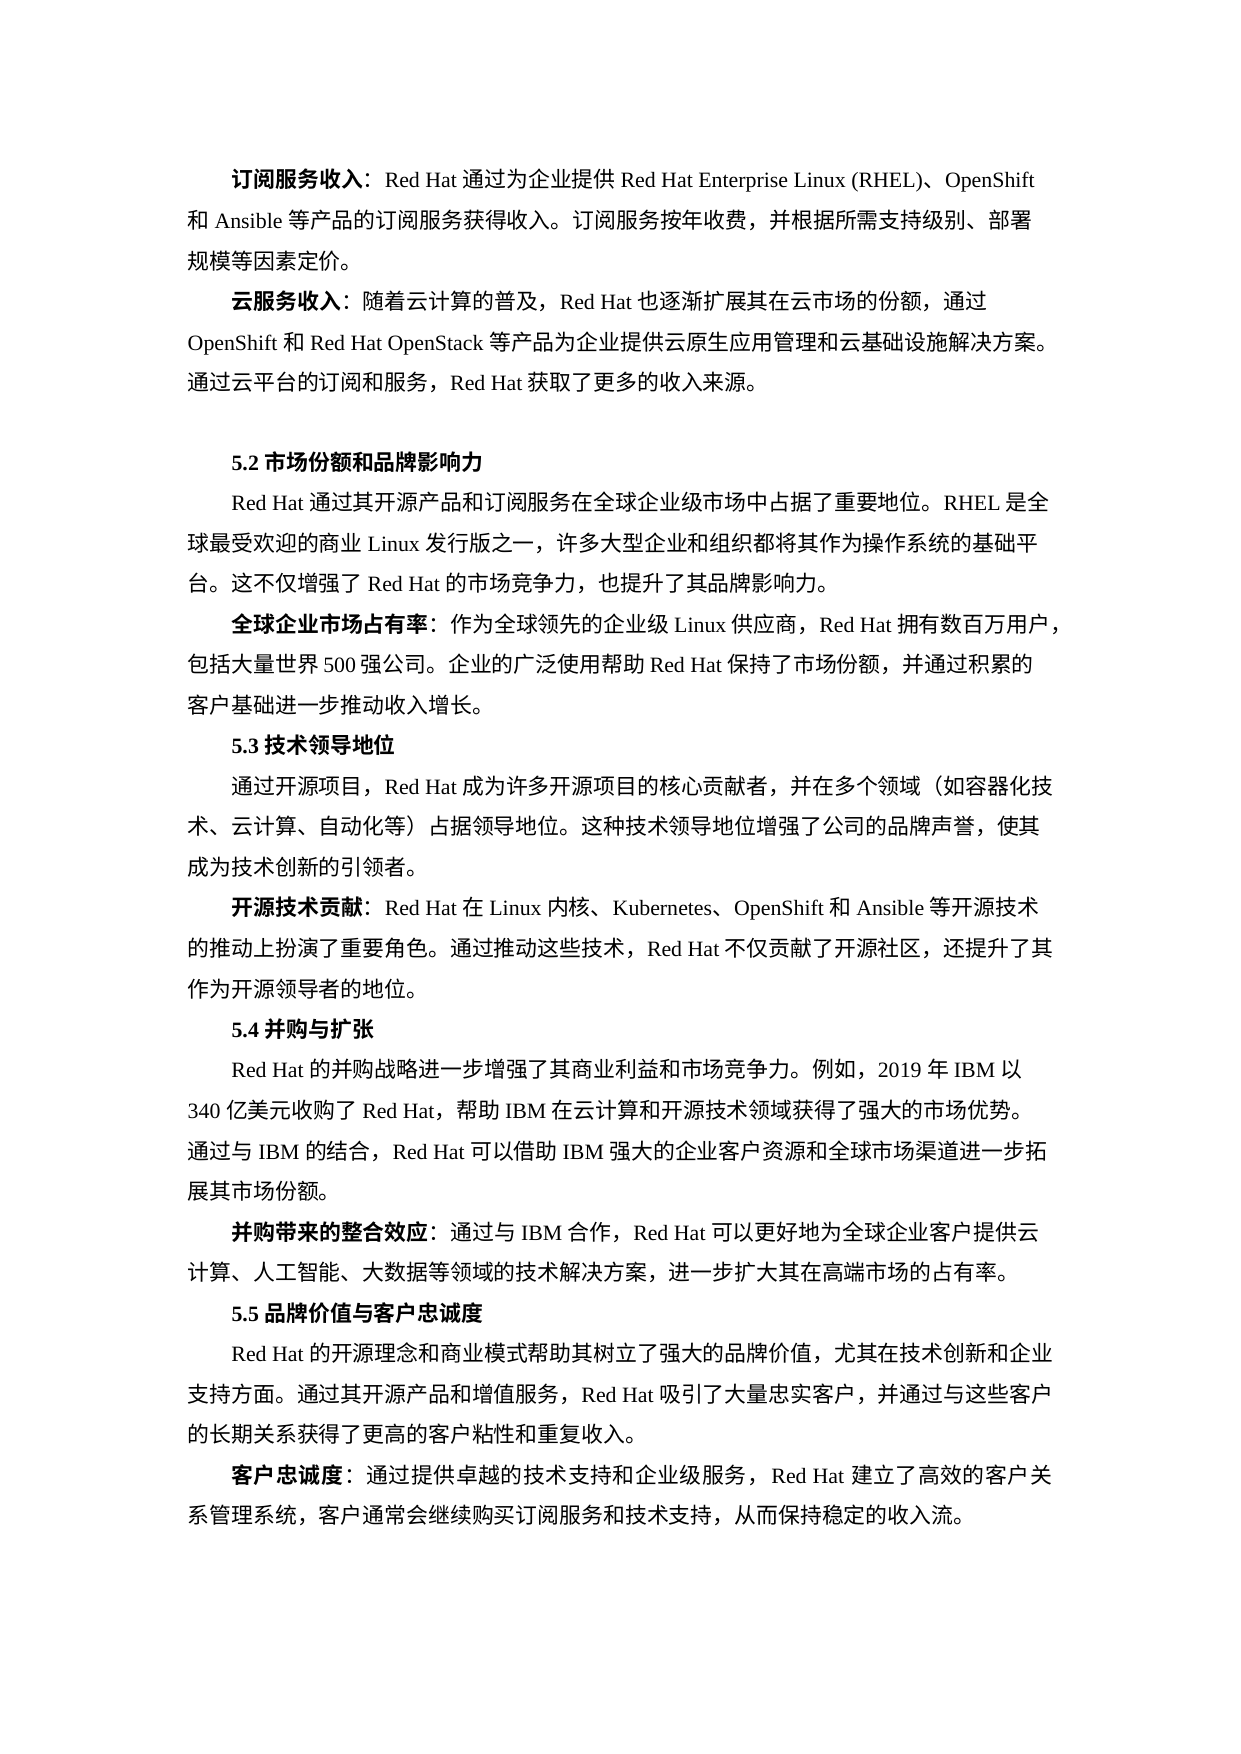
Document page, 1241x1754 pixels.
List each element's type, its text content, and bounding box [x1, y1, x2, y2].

text 5.4 并购与扩张 [187, 1012, 1053, 1044]
text 云服务收入：随着云计算的普及，Red Hat 也逐渐扩展其在云市场的份额，通过 OpenShift 和 Red Hat OpenStack 等产品为企业提供云原生应用管理和云基础设施解决方案。通过云平台的订阅和服务，Red Hat 获取了更多的收入来源。 [187, 284, 1053, 397]
text 订阅服务收入：Red Hat 通过为企业提供 Red Hat Enterprise Linux (RHEL)、OpenShift 和 Ansible 等产品的订阅服务获得收入。订阅服务按年收费，并根据所需支持级别、部署规模等因素定价。 [187, 162, 1053, 276]
text 5.5 品牌价值与客户忠诚度 [187, 1295, 1053, 1328]
text Red Hat 通过其开源产品和订阅服务在全球企业级市场中占据了重要地位。RHEL 是全球最受欢迎的商业 Linux 发行版之一，许多大型企业和组织都将其作为操作系统的基础平台。这不仅增强了 Red Hat 的市场竞争力，也提升了其品牌影响力。 [187, 484, 1053, 598]
text 并购带来的整合效应：通过与 IBM 合作，Red Hat 可以更好地为全球企业客户提供云计算、人工智能、大数据等领域的技术解决方案，进一步扩大其在高端市场的占有率。 [187, 1214, 1053, 1287]
text 全球企业市场占有率：作为全球领先的企业级 Linux 供应商，Red Hat 拥有数百万用户，包括大量世界500强公司。企业的广泛使用帮助 Red Hat 保持了市场份额，并通过积累的客户基础进一步推动收入增长。 [187, 606, 1053, 720]
text 5.3 技术领导地位 [187, 728, 1053, 760]
text 通过开源项目，Red Hat 成为许多开源项目的核心贡献者，并在多个领域（如容器化技术、云计算、自动化等）占据领导地位。这种技术领导地位增强了公司的品牌声誉，使其成为技术创新的引领者。 [187, 768, 1053, 882]
text Red Hat 的并购战略进一步增强了其商业利益和市场竞争力。例如，2019 年 IBM 以 340 亿美元收购了 Red Hat，帮助 IBM 在云计算和开源技术领域获得了强大的市场优势。通过与 IBM 的结合，Red Hat 可以借助 IBM 强大的企业客户资源和全球市场渠道进一步拓展其市场份额。 [187, 1052, 1053, 1206]
text 5.2 市场份额和品牌影响力 [187, 444, 1053, 477]
text Red Hat 的开源理念和商业模式帮助其树立了强大的品牌价值，尤其在技术创新和企业支持方面。通过其开源产品和增值服务，Red Hat 吸引了大量忠实客户，并通过与这些客户的长期关系获得了更高的客户粘性和重复收入。 [187, 1336, 1053, 1449]
text 客户忠诚度：通过提供卓越的技术支持和企业级服务，Red Hat 建立了高效的客户关系管理系统，客户通常会继续购买订阅服务和技术支持，从而保持稳定的收入流。 [187, 1457, 1053, 1531]
text 开源技术贡献：Red Hat 在 Linux 内核、Kubernetes、OpenShift 和 Ansible 等开源技术的推动上扮演了重要角色。通过推动这些技术，Red Hat 不仅贡献了开源社区，还提升了其作为开源领导者的地位。 [187, 890, 1053, 1004]
